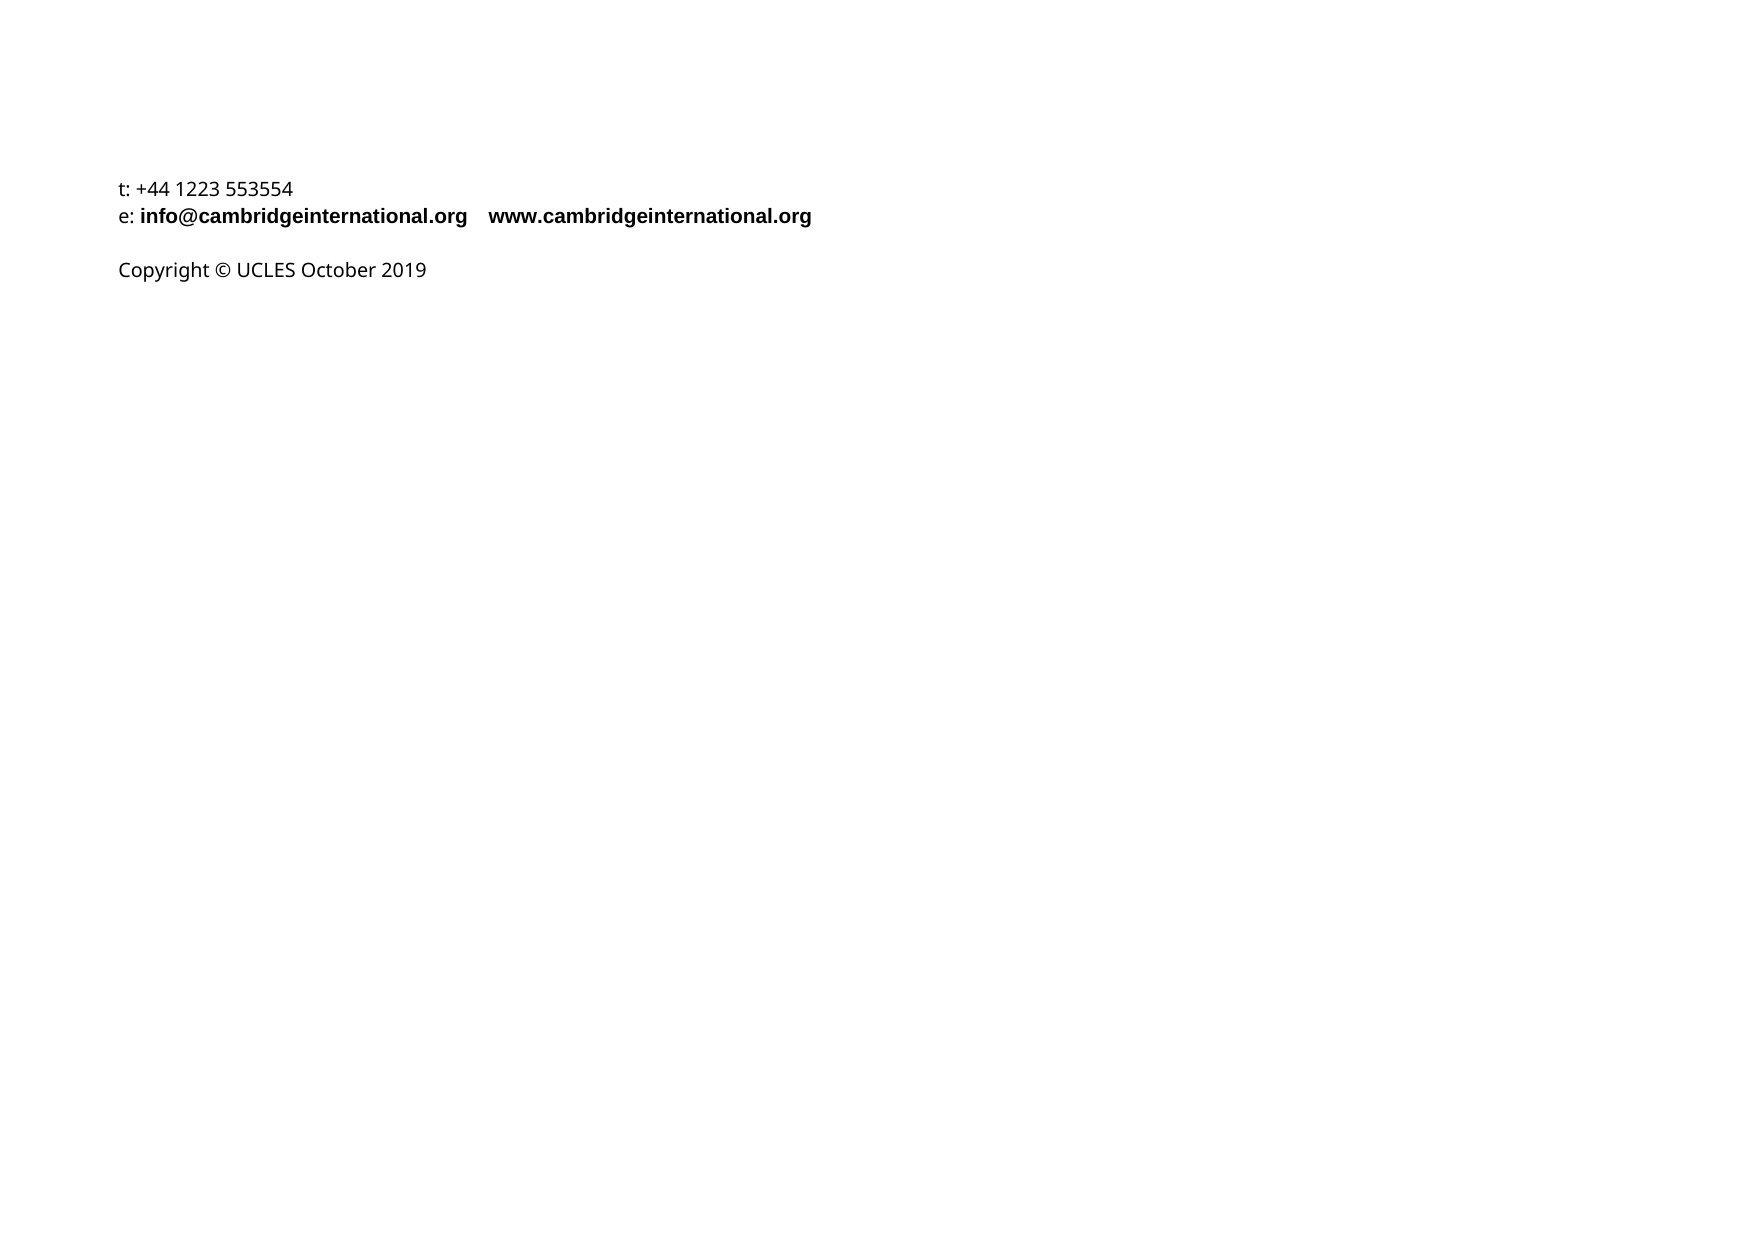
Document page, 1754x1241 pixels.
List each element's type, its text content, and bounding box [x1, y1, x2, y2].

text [118, 176, 1636, 229]
text Copyright © UCLES October 2019 [118, 256, 1636, 283]
